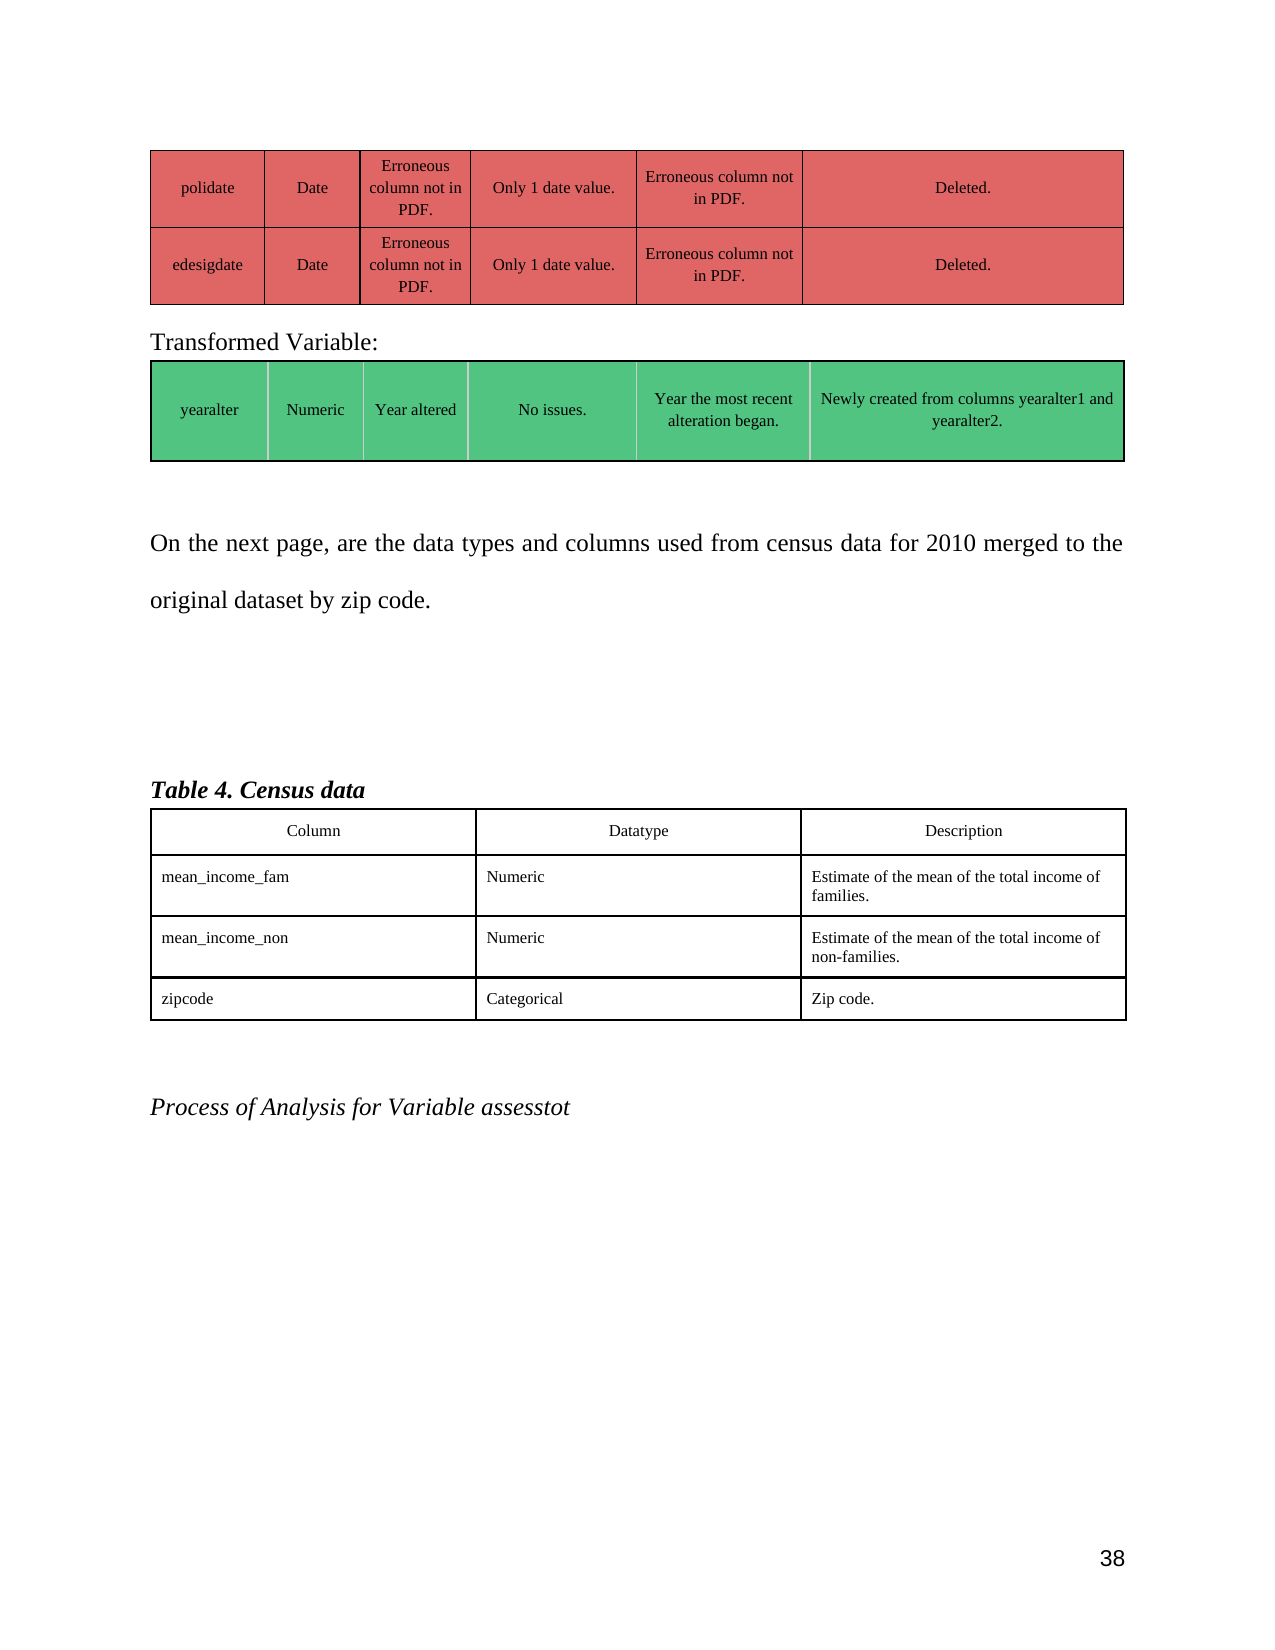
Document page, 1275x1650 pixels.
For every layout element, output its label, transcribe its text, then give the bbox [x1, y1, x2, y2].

table_cell polidate [151, 151, 264, 227]
text Transformed Variable: [150, 327, 1125, 356]
table_header No issues. [469, 362, 636, 460]
table_cell Estimate of the mean of the total income of families. [802, 856, 1125, 915]
table_cell mean_income_fam [152, 856, 475, 915]
table_header Year altered [364, 362, 467, 460]
table_cell Categorical [477, 979, 800, 1018]
table_cell Date [265, 228, 359, 304]
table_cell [637, 151, 802, 227]
table_cell Erroneous column not in PDF. [637, 228, 802, 304]
table_cell edesigdate [151, 228, 264, 304]
table_header Column [152, 810, 475, 854]
table_cell Numeric [477, 856, 800, 915]
text Table 4. Census data [150, 775, 1125, 804]
table_header Datatype [477, 810, 800, 854]
table_header Year the most recent alteration began. [637, 362, 809, 460]
table_header Newly created from columns yearalter1 and yearalter2. [811, 362, 1123, 460]
text Process of Analysis for Variable assesstot [150, 1092, 1125, 1121]
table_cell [361, 151, 470, 227]
table_header yearalter [152, 362, 267, 460]
table_cell zipcode [152, 979, 475, 1018]
table_header Description [802, 810, 1125, 854]
table_cell Deleted. [803, 151, 1123, 227]
table_cell Only 1 date value. [471, 151, 636, 227]
table_cell Zip code. [802, 979, 1125, 1018]
table_cell Erroneous column not in PDF. [361, 228, 470, 304]
table_cell Only 1 date value. [471, 228, 636, 304]
table_cell Deleted. [803, 228, 1123, 304]
table_header Numeric [269, 362, 363, 460]
table_cell mean_income_non [152, 917, 475, 976]
table_cell Date [265, 151, 359, 227]
table_cell Estimate of the mean of the total income of non-families. [802, 917, 1125, 976]
table_cell Numeric [477, 917, 800, 976]
text On the next page, are the data types and columns used from census data for 2010 merged to the original dataset by zip code. [150, 528, 1125, 614]
